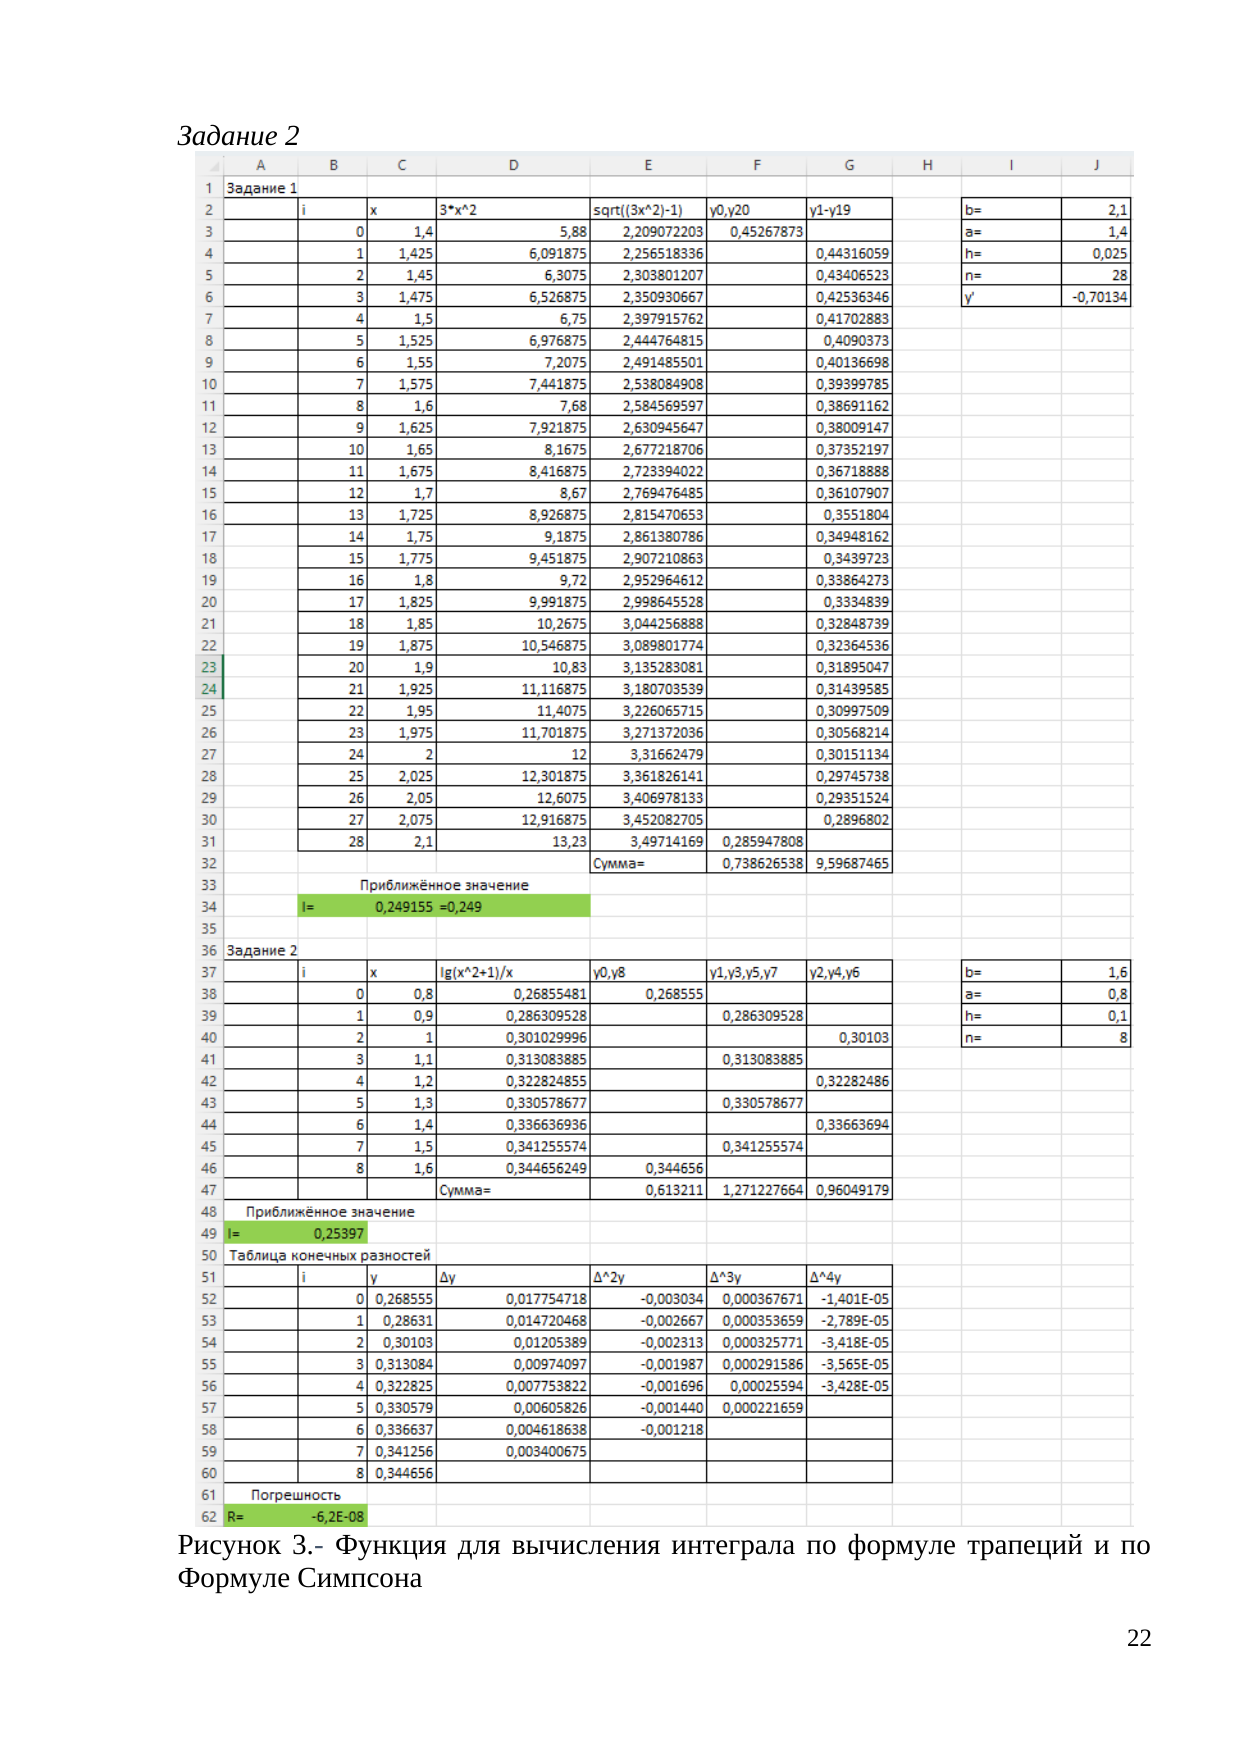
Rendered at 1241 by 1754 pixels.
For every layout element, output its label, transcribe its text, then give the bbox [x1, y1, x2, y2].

text Рисунок 3.- Функция для вычисления интеграла по формуле трапеций и по Формуле Симпсона [177, 1527, 1152, 1594]
picture [195, 151, 1134, 1527]
subtitle Задание 2 [177, 118, 1152, 152]
